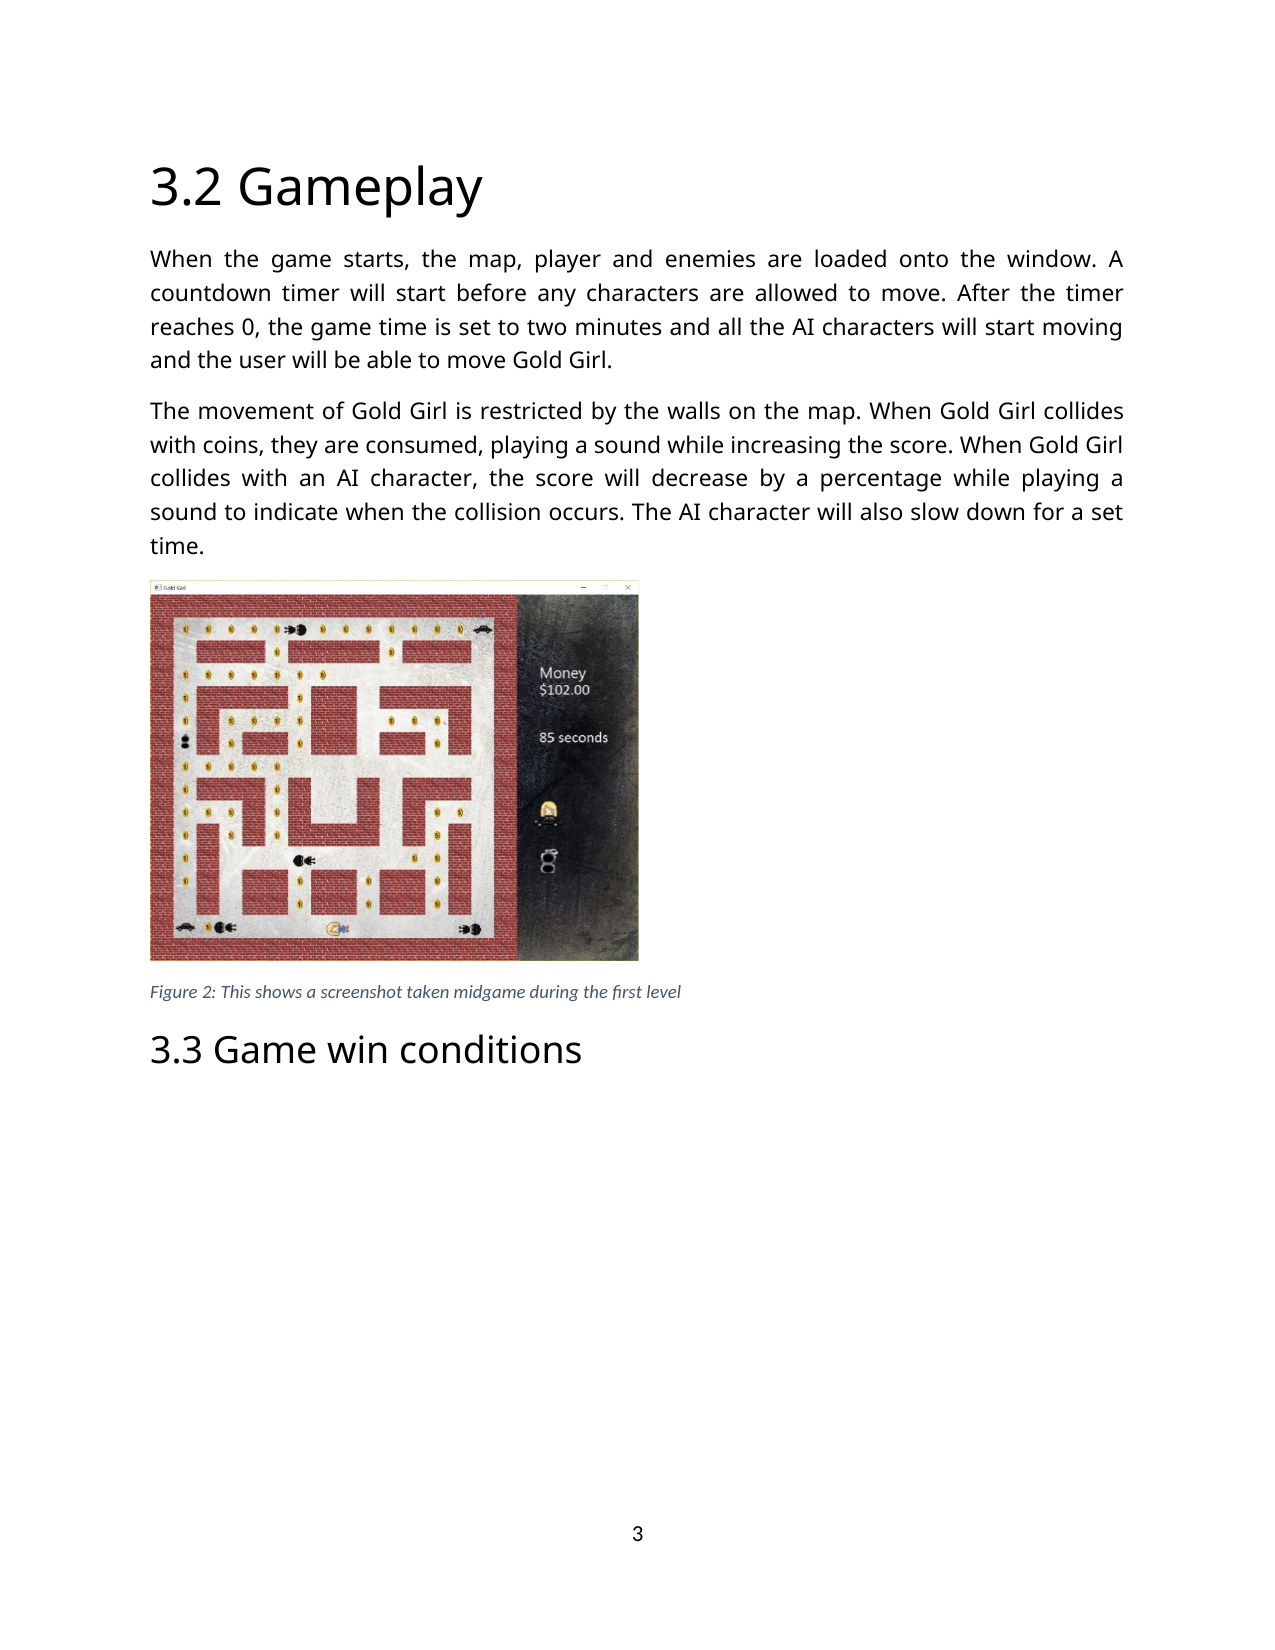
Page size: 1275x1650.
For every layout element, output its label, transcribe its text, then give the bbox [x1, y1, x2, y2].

text When the game starts, the map, player and enemies are loaded onto the window. A countdown timer will start before any characters are allowed to move. After the timer reaches 0, the game time is set to two minutes and all the AI characters will start moving and the user will be able to move Gold Girl. [150, 243, 1125, 376]
text Figure 2: This shows a screenshot taken midgame during the first level [150, 980, 1125, 1003]
picture [150, 580, 639, 961]
text The movement of Gold Girl is restricted by the walls on the map. When Gold Girl collides with coins, they are consumed, playing a sound while increasing the score. When Gold Girl collides with an AI character, the score will decrease by a percentage while playing a sound to indicate when the collision occurs. The AI character will also slow down for a set time. [150, 395, 1125, 561]
subtitle 3.3 Game win conditions [150, 1024, 1125, 1075]
subtitle 3.2 Gameplay [150, 150, 1125, 221]
